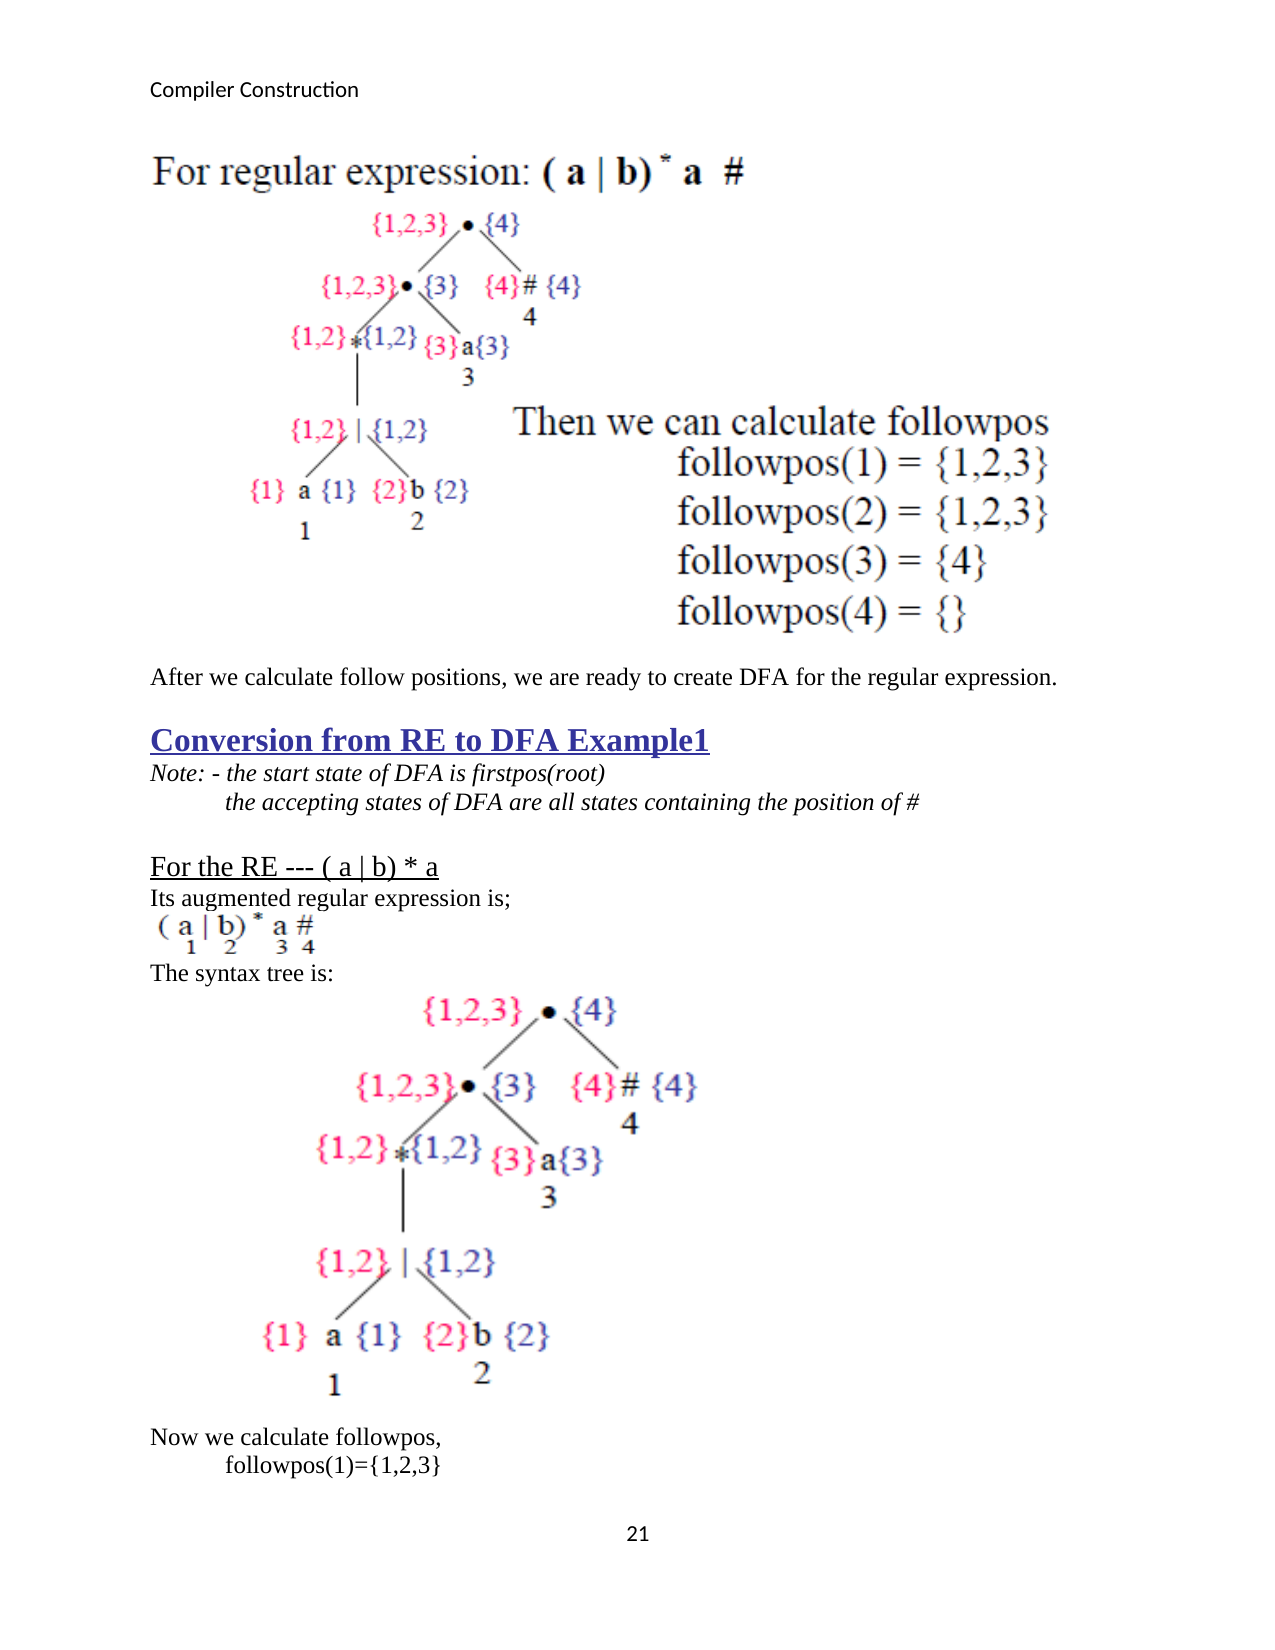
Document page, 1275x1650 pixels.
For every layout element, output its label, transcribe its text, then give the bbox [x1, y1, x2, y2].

text Note: - the start state of DFA is firstpos(root) [150, 758, 1125, 787]
text The syntax tree is: [150, 958, 1125, 987]
picture [225, 987, 714, 1422]
text the accepting states of DFA are all states containing the position of # [150, 787, 1125, 816]
picture [150, 150, 1060, 638]
text Its augmented regular expression is; [150, 883, 1125, 912]
text followpos(1)={1,2,3} [150, 1450, 1125, 1479]
picture [150, 911, 324, 959]
text For the RE --- ( a | b) * a [150, 849, 1125, 883]
text Now we calculate followpos, [150, 1422, 1125, 1450]
text After we calculate follow positions, we are ready to create DFA for the regular expression. [150, 662, 1125, 691]
text Conversion from RE to DFA Example1 [150, 720, 1125, 758]
